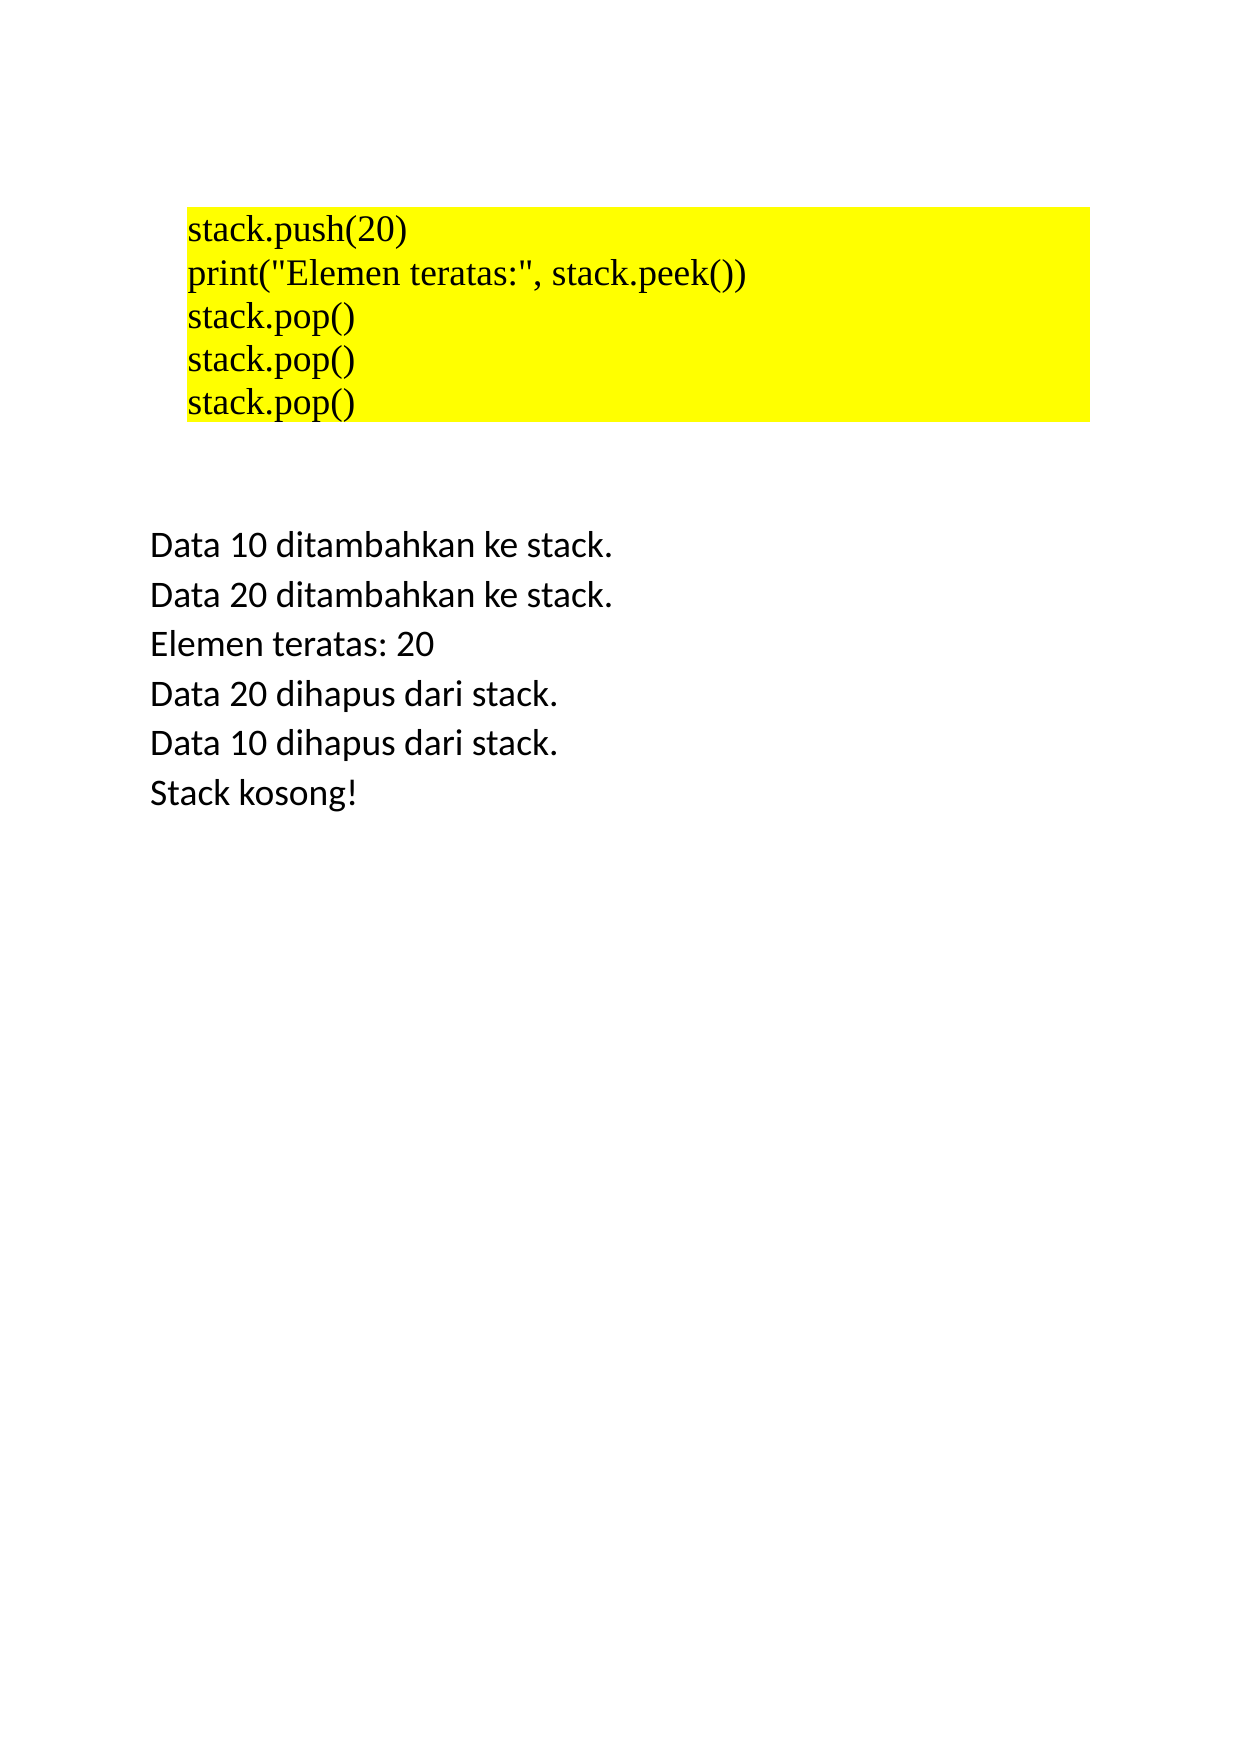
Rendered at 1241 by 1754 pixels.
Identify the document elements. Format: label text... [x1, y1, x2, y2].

text print("Elemen teratas:", stack.peek()) [187, 250, 1090, 293]
text Data 10 dihapus dari stack. [150, 719, 1090, 765]
text stack.pop() [187, 379, 1090, 422]
text stack.pop() [187, 336, 1090, 379]
text Data 20 ditambahkan ke stack. [150, 571, 1090, 617]
text Data 20 dihapus dari stack. [150, 670, 1090, 716]
text stack.pop() [187, 293, 1090, 336]
text Stack kosong! [150, 769, 1090, 814]
text Elemen teratas: 20 [150, 620, 1090, 666]
text stack.push(20) [187, 207, 1090, 250]
text Data 10 ditambahkan ke stack. [150, 521, 1090, 567]
